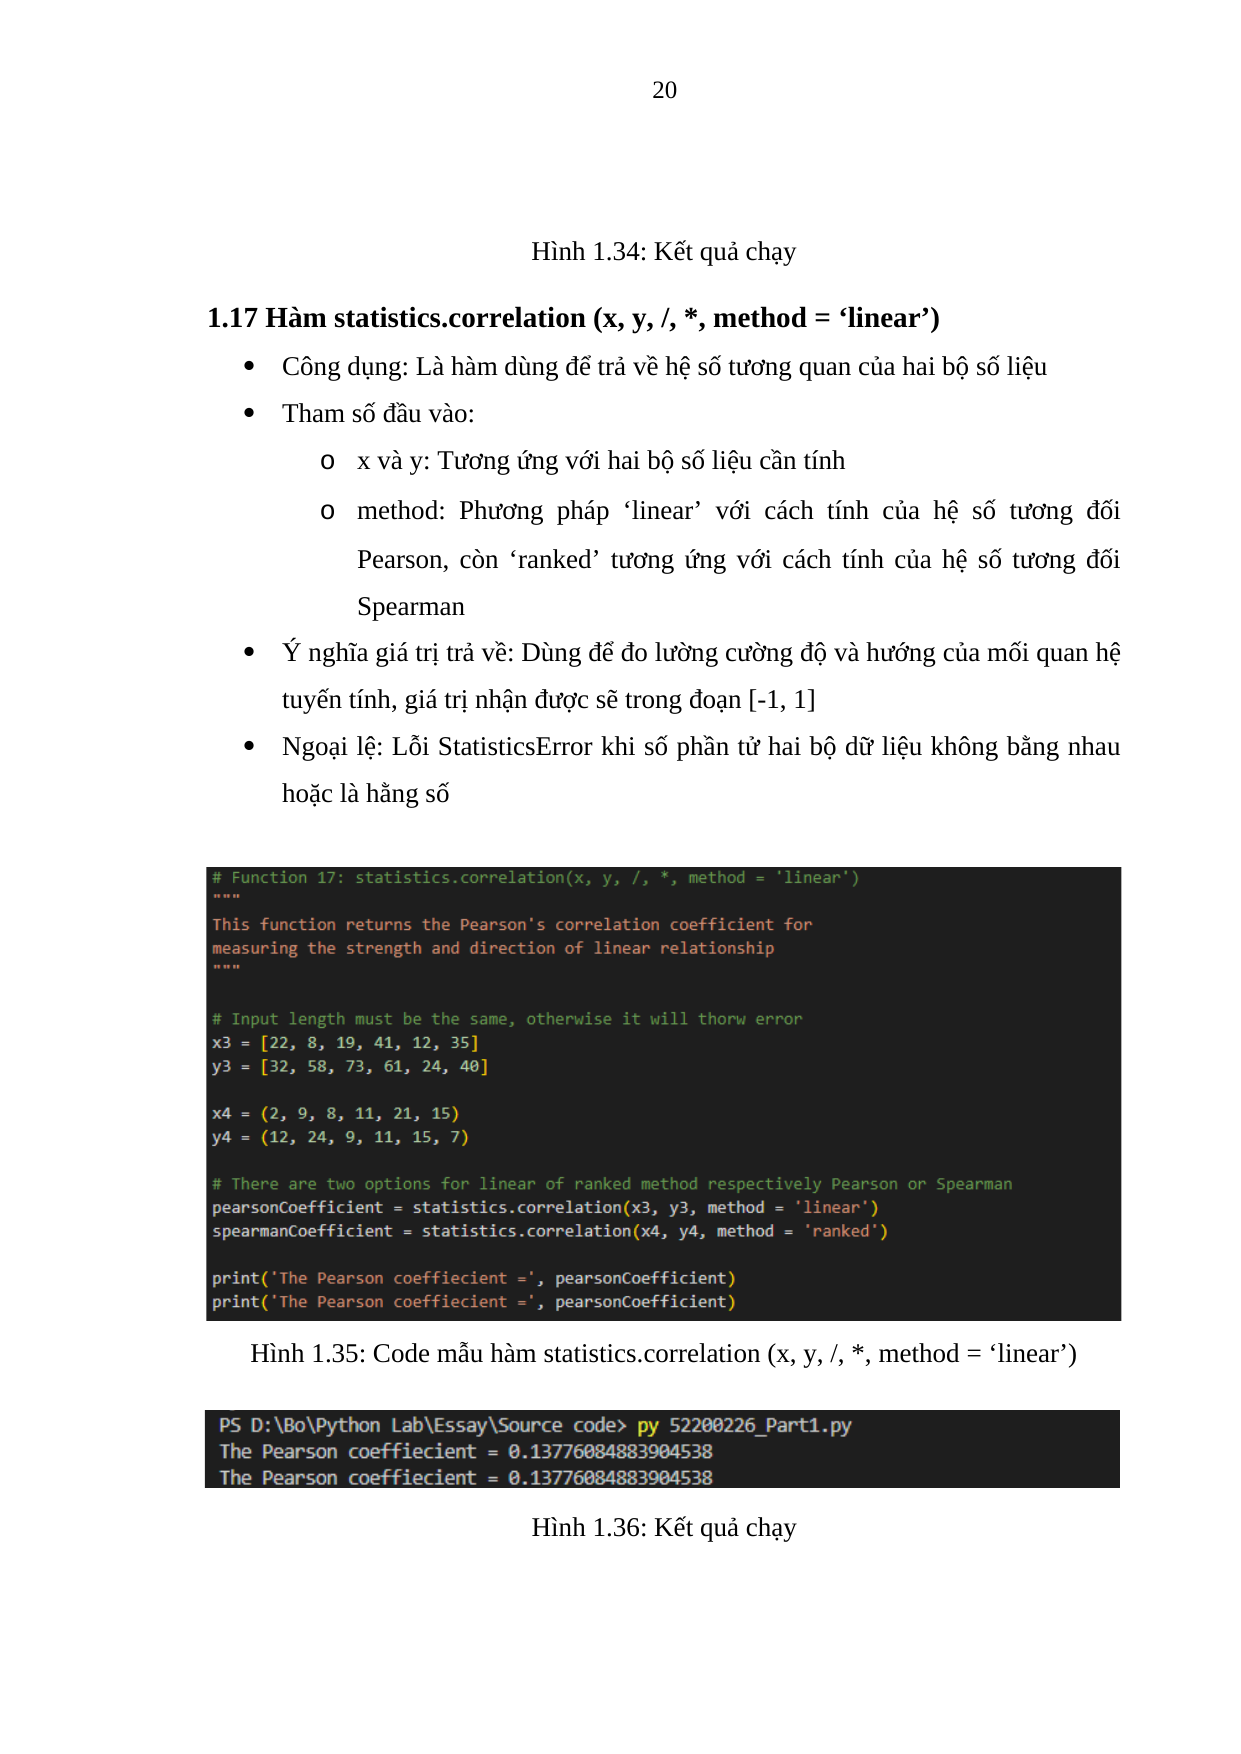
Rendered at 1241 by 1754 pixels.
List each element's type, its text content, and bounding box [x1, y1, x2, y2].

list x và y: Tương ứng với hai bộ số liệu cần tính [319, 444, 1122, 478]
picture [206, 867, 1122, 1321]
subtitle 1.17 Hàm statistics.correlation (x, y, /, *, method = ‘linear’) [207, 300, 1122, 334]
list Ý nghĩa giá trị trả về: Dùng để đo lường cường độ và hướng của mối quan hệ tuyến tính, giá trị nhận được sẽ trong đoạn [-1, 1] [244, 637, 1122, 714]
list Tham số đầu vào: [244, 397, 1122, 428]
picture [204, 1410, 1120, 1488]
list Ngoại lệ: Lỗi StatisticsError khi số phần tử hai bộ dữ liệu không bằng nhau hoặc là hằng số [244, 730, 1122, 808]
list method: Phương pháp ‘linear’ với cách tính của hệ số tương đối Pearson, còn ‘ranked’ tương ứng với cách tính của hệ số tương đối Spearman [319, 494, 1122, 621]
list Công dụng: Là hàm dùng để trả về hệ số tương quan của hai bộ số liệu [244, 350, 1122, 382]
